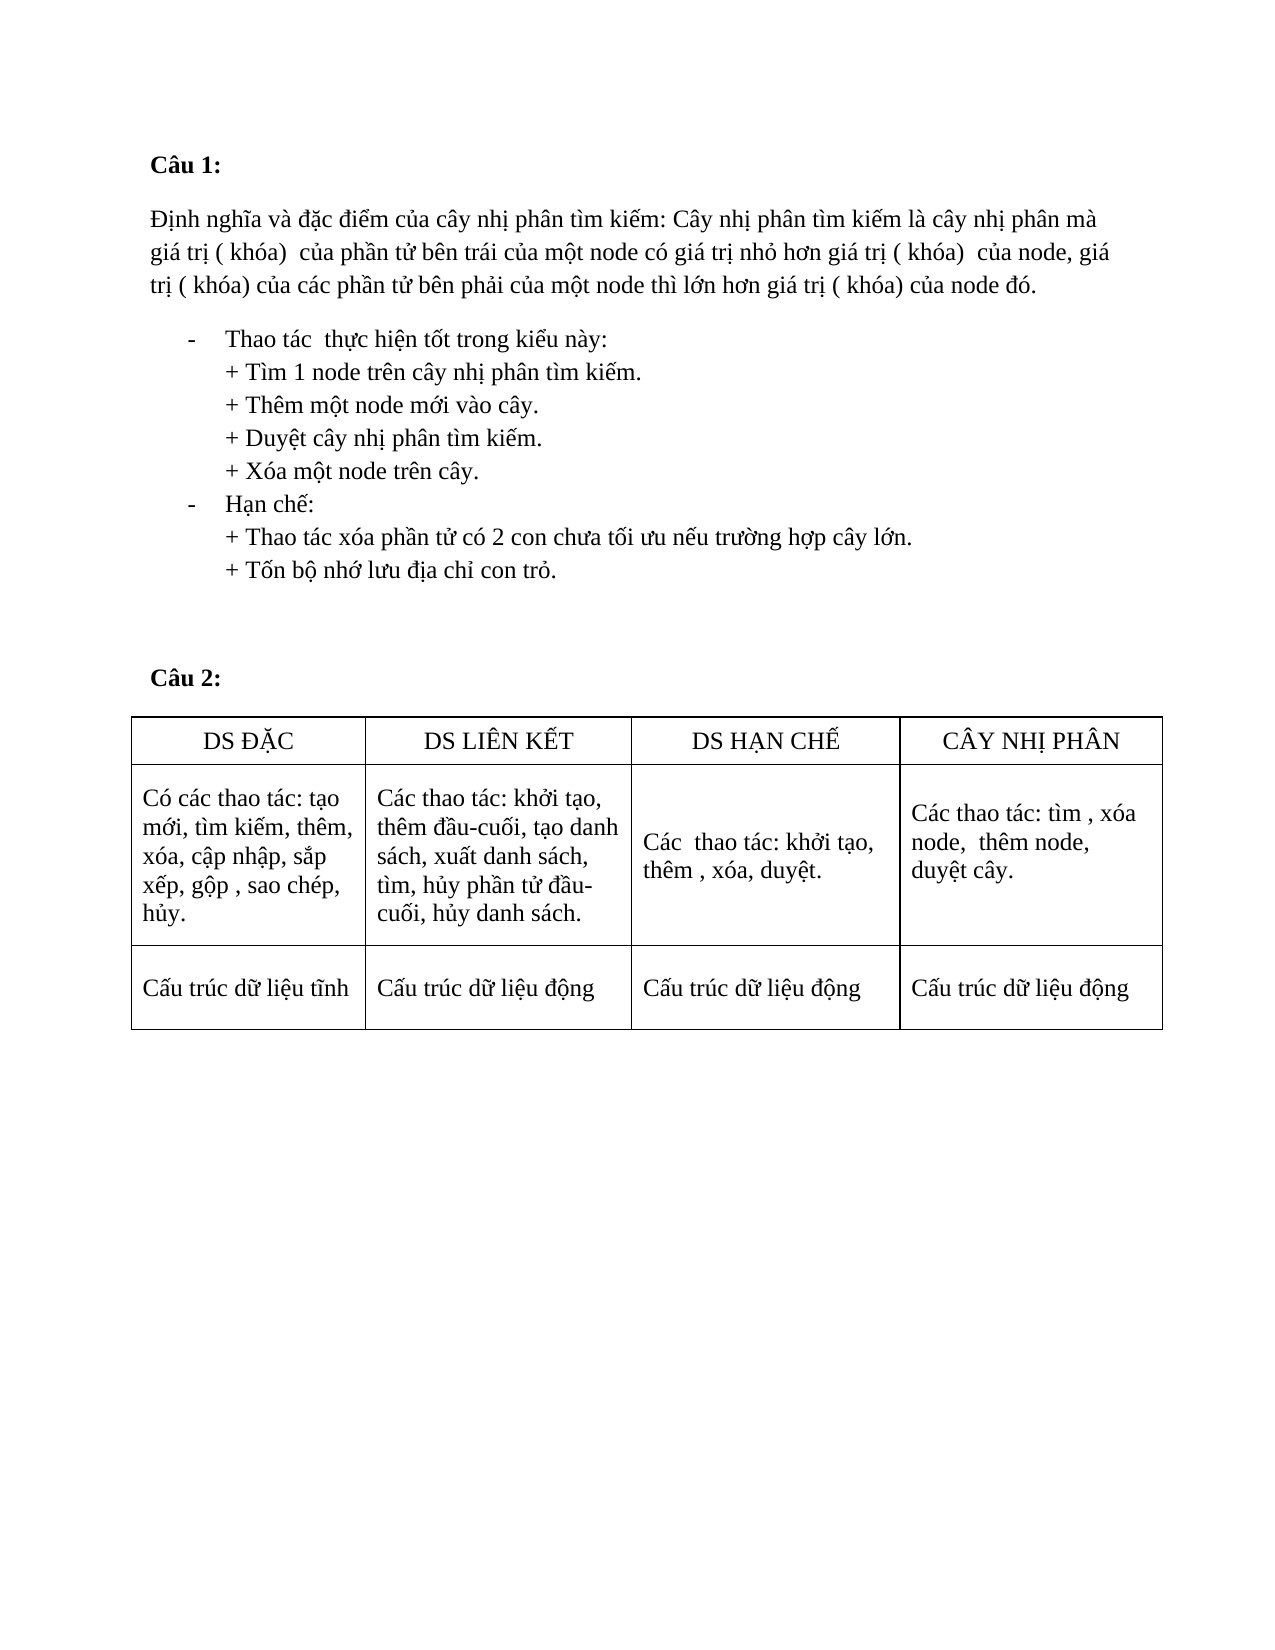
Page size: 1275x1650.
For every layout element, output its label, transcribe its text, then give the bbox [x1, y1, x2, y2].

table_cell Các thao tác: khởi tạo, thêm , xóa, duyệt. [632, 765, 899, 945]
list + Xóa một node trên cây. [225, 456, 1125, 484]
table_cell Cấu trúc dữ liệu động [901, 946, 1162, 1029]
text Câu 2: [150, 663, 1125, 691]
list + Tìm 1 node trên cây nhị phân tìm kiếm. [225, 357, 1125, 386]
text Câu 1: [150, 150, 1125, 179]
table_cell Cấu trúc dữ liệu tĩnh [132, 946, 365, 1029]
table_cell Cấu trúc dữ liệu động [632, 946, 899, 1029]
table_cell Có các thao tác: tạo mới, tìm kiếm, thêm, xóa, cập nhập, sắp xếp, gộp , sao chép, hủy. [132, 765, 365, 945]
list Hạn chế: [187, 489, 1125, 518]
table_header DS ĐẶC [132, 718, 365, 764]
table_cell Cấu trúc dữ liệu động [366, 946, 631, 1029]
list + Thêm một node mới vào cây. [225, 390, 1125, 418]
table_cell Các thao tác: tìm , xóa node, thêm node, duyệt cây. [901, 765, 1162, 945]
table_cell Các thao tác: khởi tạo, thêm đầu-cuối, tạo danh sách, xuất danh sách, tìm, hủy phần tử đầu-cuối, hủy danh sách. [366, 765, 631, 945]
list + Thao tác xóa phần tử có 2 con chưa tối ưu nếu trường hợp cây lớn. [225, 522, 1125, 551]
text Định nghĩa và đặc điểm của cây nhị phân tìm kiếm: Cây nhị phân tìm kiếm là cây nhị phân mà giá trị ( khóa) của phần tử bên trái của một node có giá trị nhỏ hơn giá trị ( khóa) của node, giá trị ( khóa) của các phần tử bên phải của một node thì lớn hơn giá trị ( khóa) của node đó. [150, 204, 1125, 299]
list Thao tác thực hiện tốt trong kiểu này: [187, 324, 1125, 352]
table_header DS LIÊN KẾT [366, 718, 631, 764]
list + Tốn bộ nhớ lưu địa chỉ con trỏ. [225, 555, 1125, 584]
table_header CÂY NHỊ PHÂN [901, 718, 1162, 764]
table_header DS HẠN CHẾ [632, 718, 899, 764]
list + Duyệt cây nhị phân tìm kiếm. [225, 423, 1125, 452]
